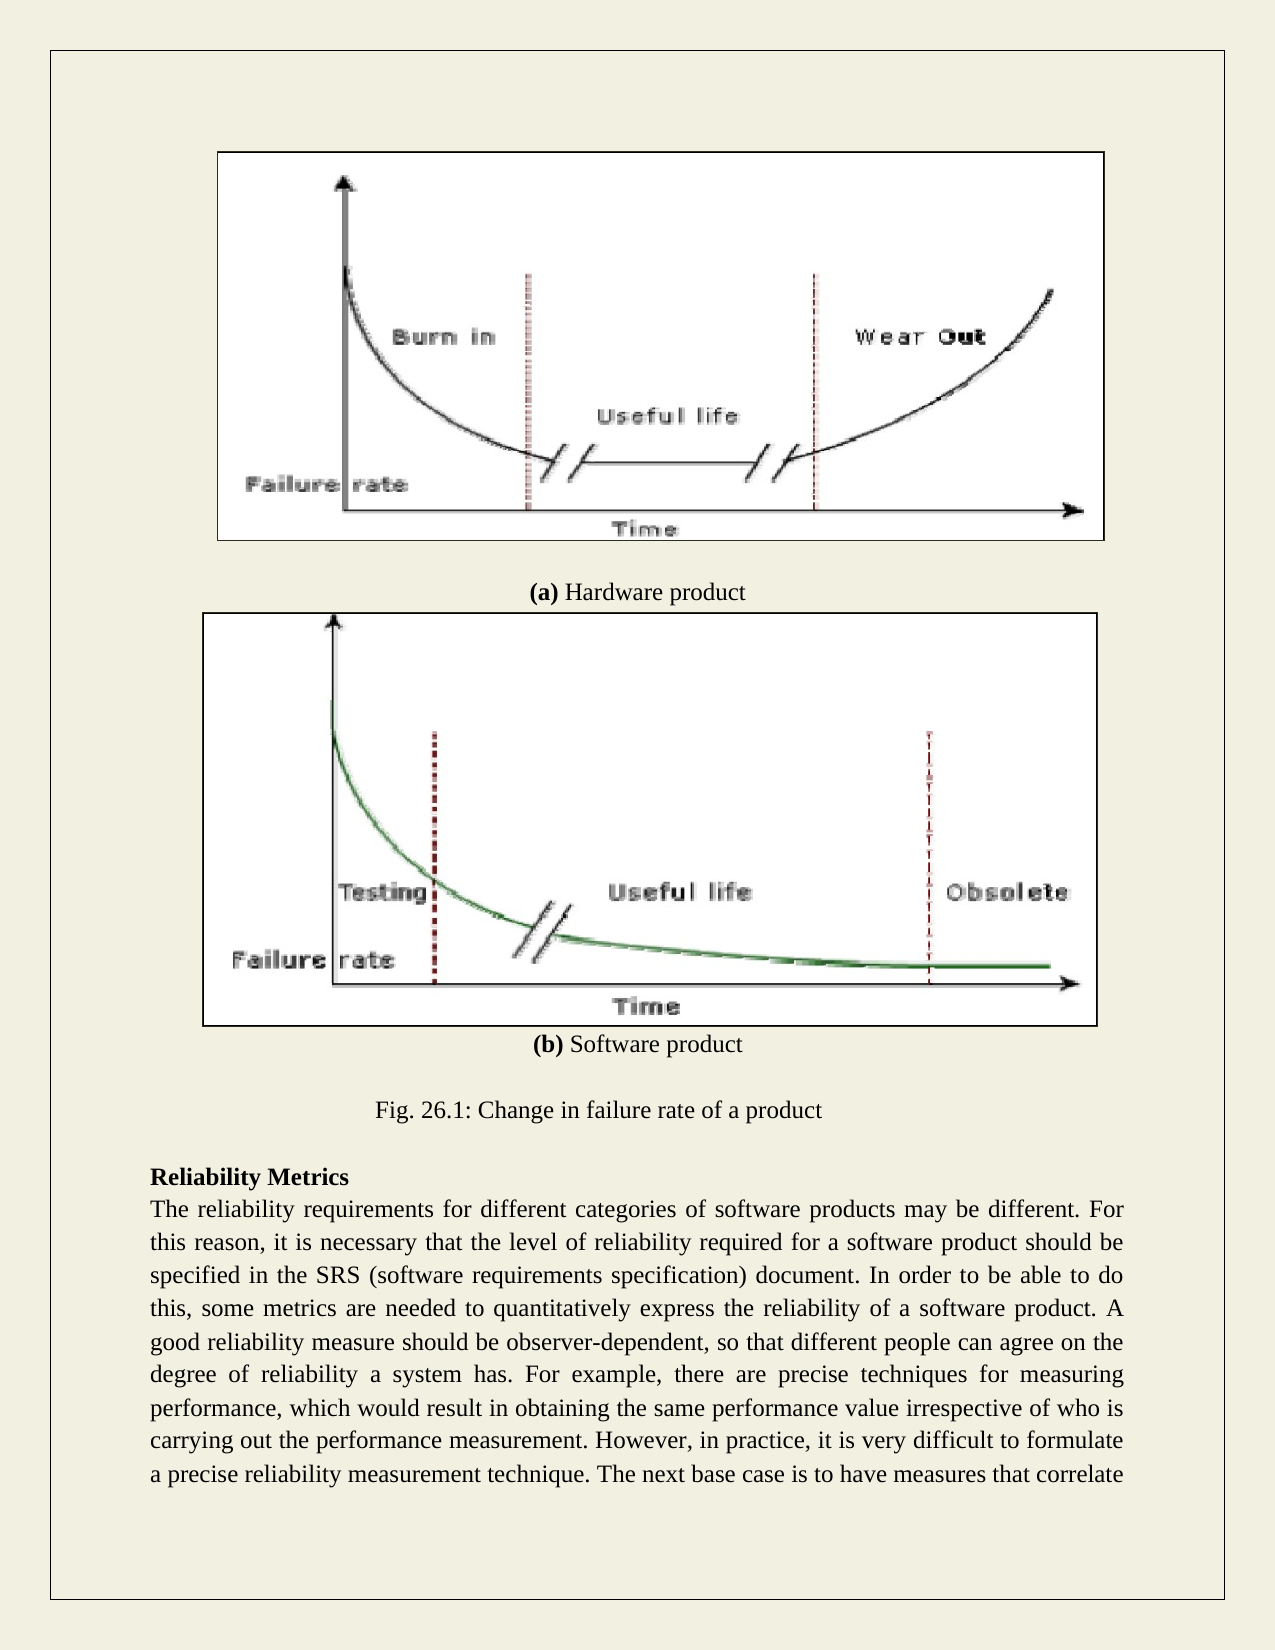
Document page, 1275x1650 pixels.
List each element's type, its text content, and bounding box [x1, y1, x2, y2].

list Hardware product [529, 577, 1162, 605]
picture [204, 614, 533, 1025]
text Fig. 26.1: Change in failure rate of a product [375, 1095, 1162, 1124]
subtitle Reliability Metrics [150, 1162, 1162, 1191]
list Software product [533, 608, 1162, 1058]
text The reliability requirements for different categories of software products may be different. For this reason, it is necessary that the level of reliability required for a software product should be specified in the SRS (software requirements specification) document. In order to be able to do this, some metrics are needed to quantitatively express the reliability of a software product. A good reliability measure should be observer-dependent, so that different people can agree on the degree of reliability a system has. For example, there are precise techniques for measuring performance, which would result in obtaining the same performance value irrespective of who is carrying out the performance measurement. However, in practice, it is very difficult to formulate a precise reliability measurement technique. The next base case is to have measures that correlate [150, 1194, 1125, 1487]
picture [218, 153, 1103, 540]
